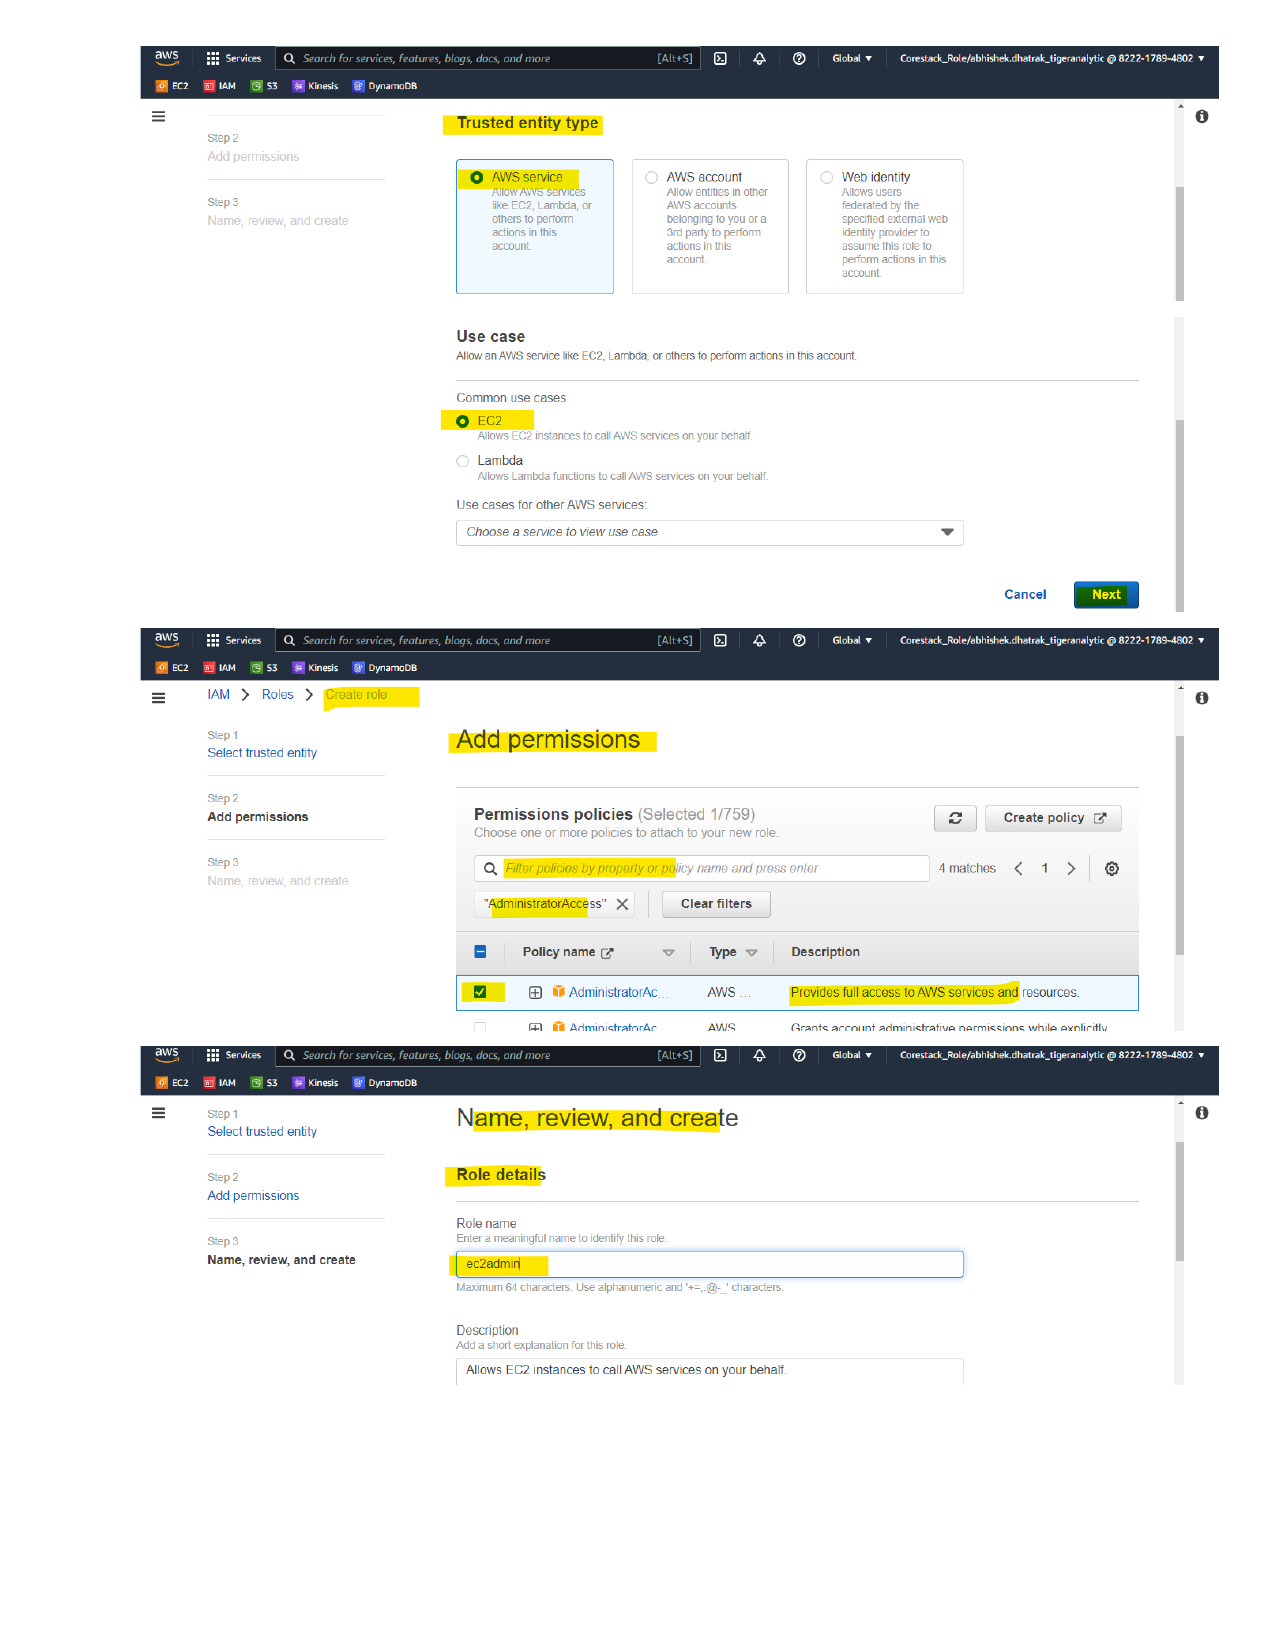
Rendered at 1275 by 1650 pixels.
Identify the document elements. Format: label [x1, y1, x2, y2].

picture [140, 317, 1219, 612]
picture [140, 46, 1219, 301]
picture [140, 628, 1219, 1031]
picture [140, 1046, 1219, 1385]
